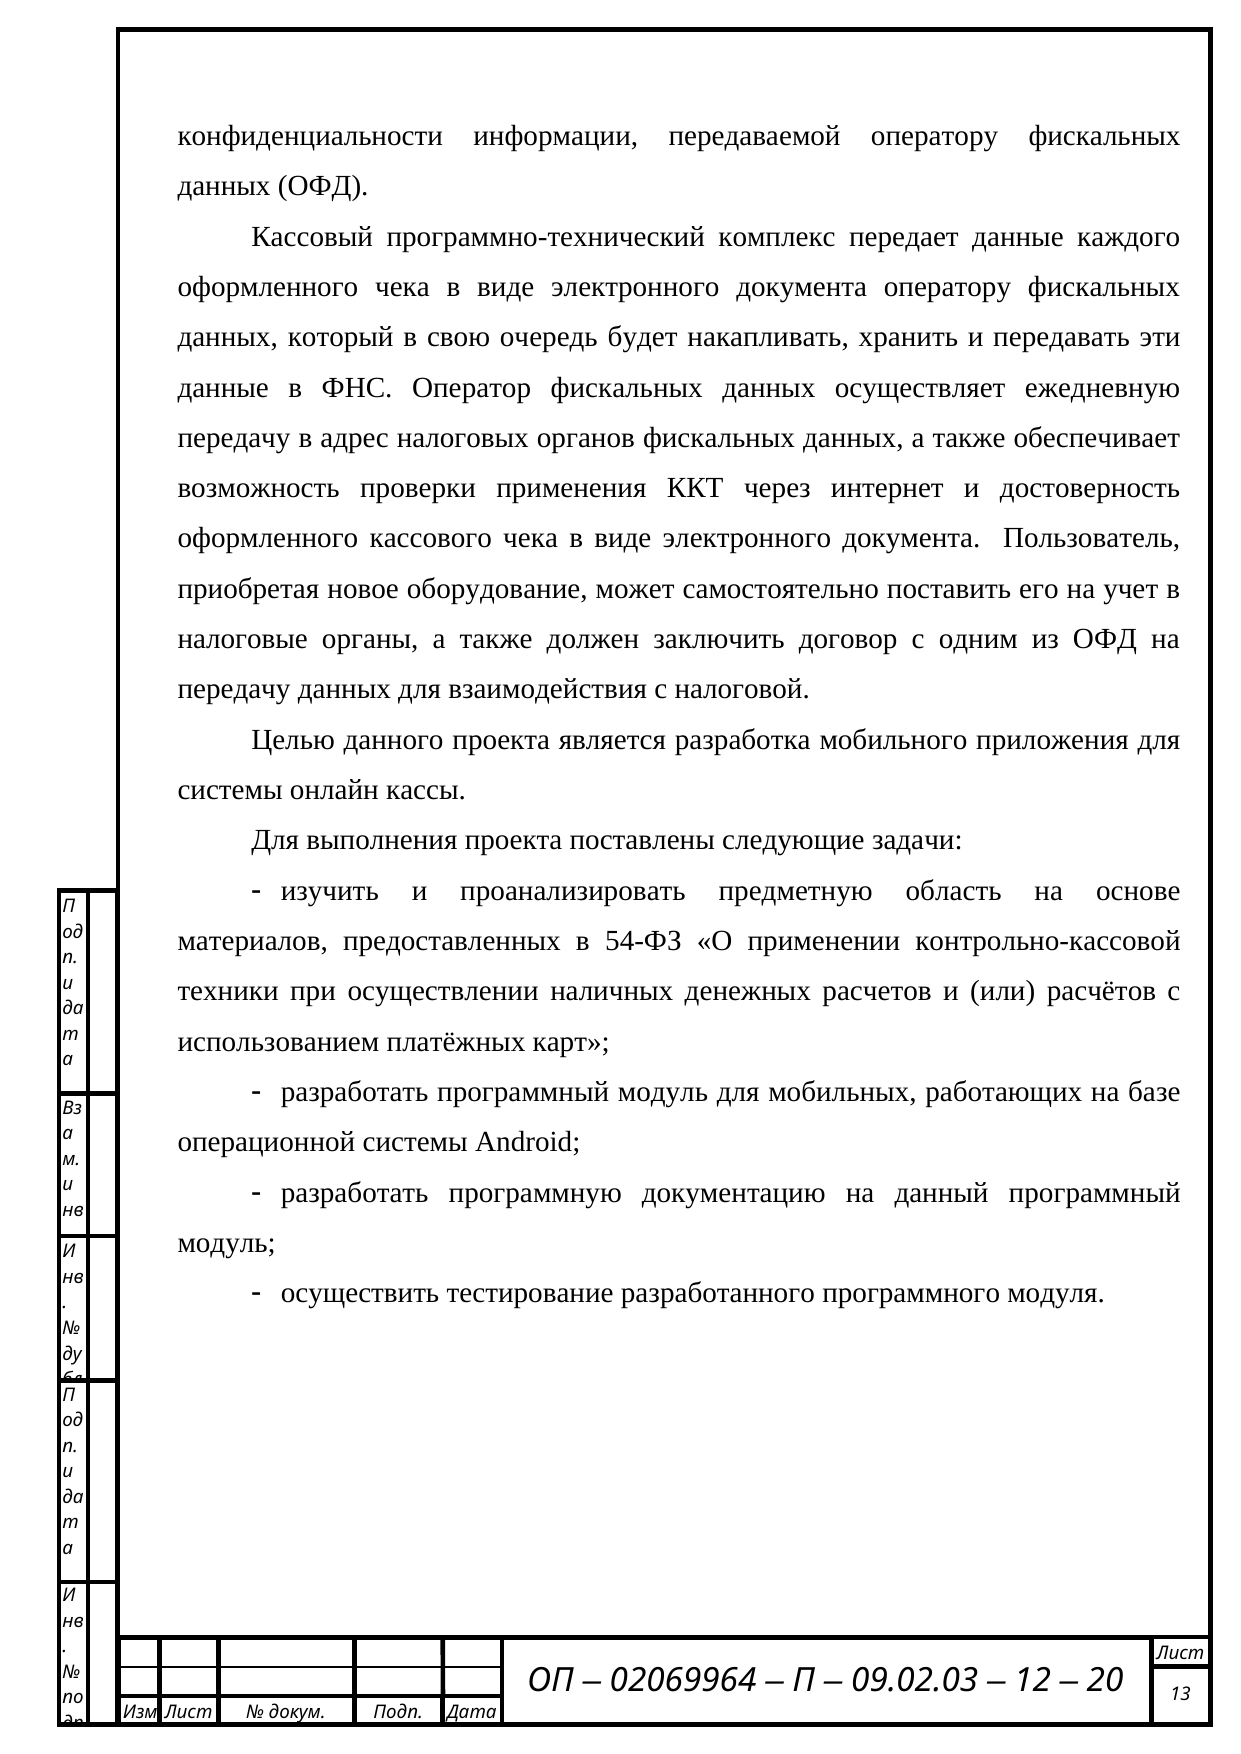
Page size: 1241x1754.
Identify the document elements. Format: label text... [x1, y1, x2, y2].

text Кассовый программно-технический комплекс передает данные каждого оформленного чека в виде электронного документа оператору фискальных данных, который в свою очередь будет накапливать, хранить и передавать эти данные в ФНС. Оператор фискальных данных осуществляет ежедневную передачу в адрес налоговых органов фискальных данных, а также обеспечивает возможность проверки применения ККТ через интернет и достоверность оформленного кассового чека в виде электронного документа. Пользователь, приобретая новое оборудование, может самостоятельно поставить его на учет в налоговые органы, а также должен заключить договор с одним из ОФД на передачу данных для взаимодействия с налоговой. [177, 219, 1181, 705]
list разработать программную документацию на данный программный модуль; [177, 1175, 1181, 1259]
list разработать программный модуль для мобильных, работающих на базе операционной системы Android; [177, 1074, 1181, 1158]
list осуществить тестирование разработанного программного модуля. [177, 1276, 1181, 1309]
text Для выполнения проекта поставлены следующие задачи: [177, 822, 1181, 856]
list изучить и проанализировать предметную область на основе материалов, предоставленных в 54-ФЗ «О применении контрольно-кассовой техники при осуществлении наличных денежных расчетов и (или) расчётов с использованием платёжных карт»; [177, 873, 1181, 1057]
text Целью данного проекта является разработка мобильного приложения для системы онлайн кассы. [177, 722, 1181, 806]
